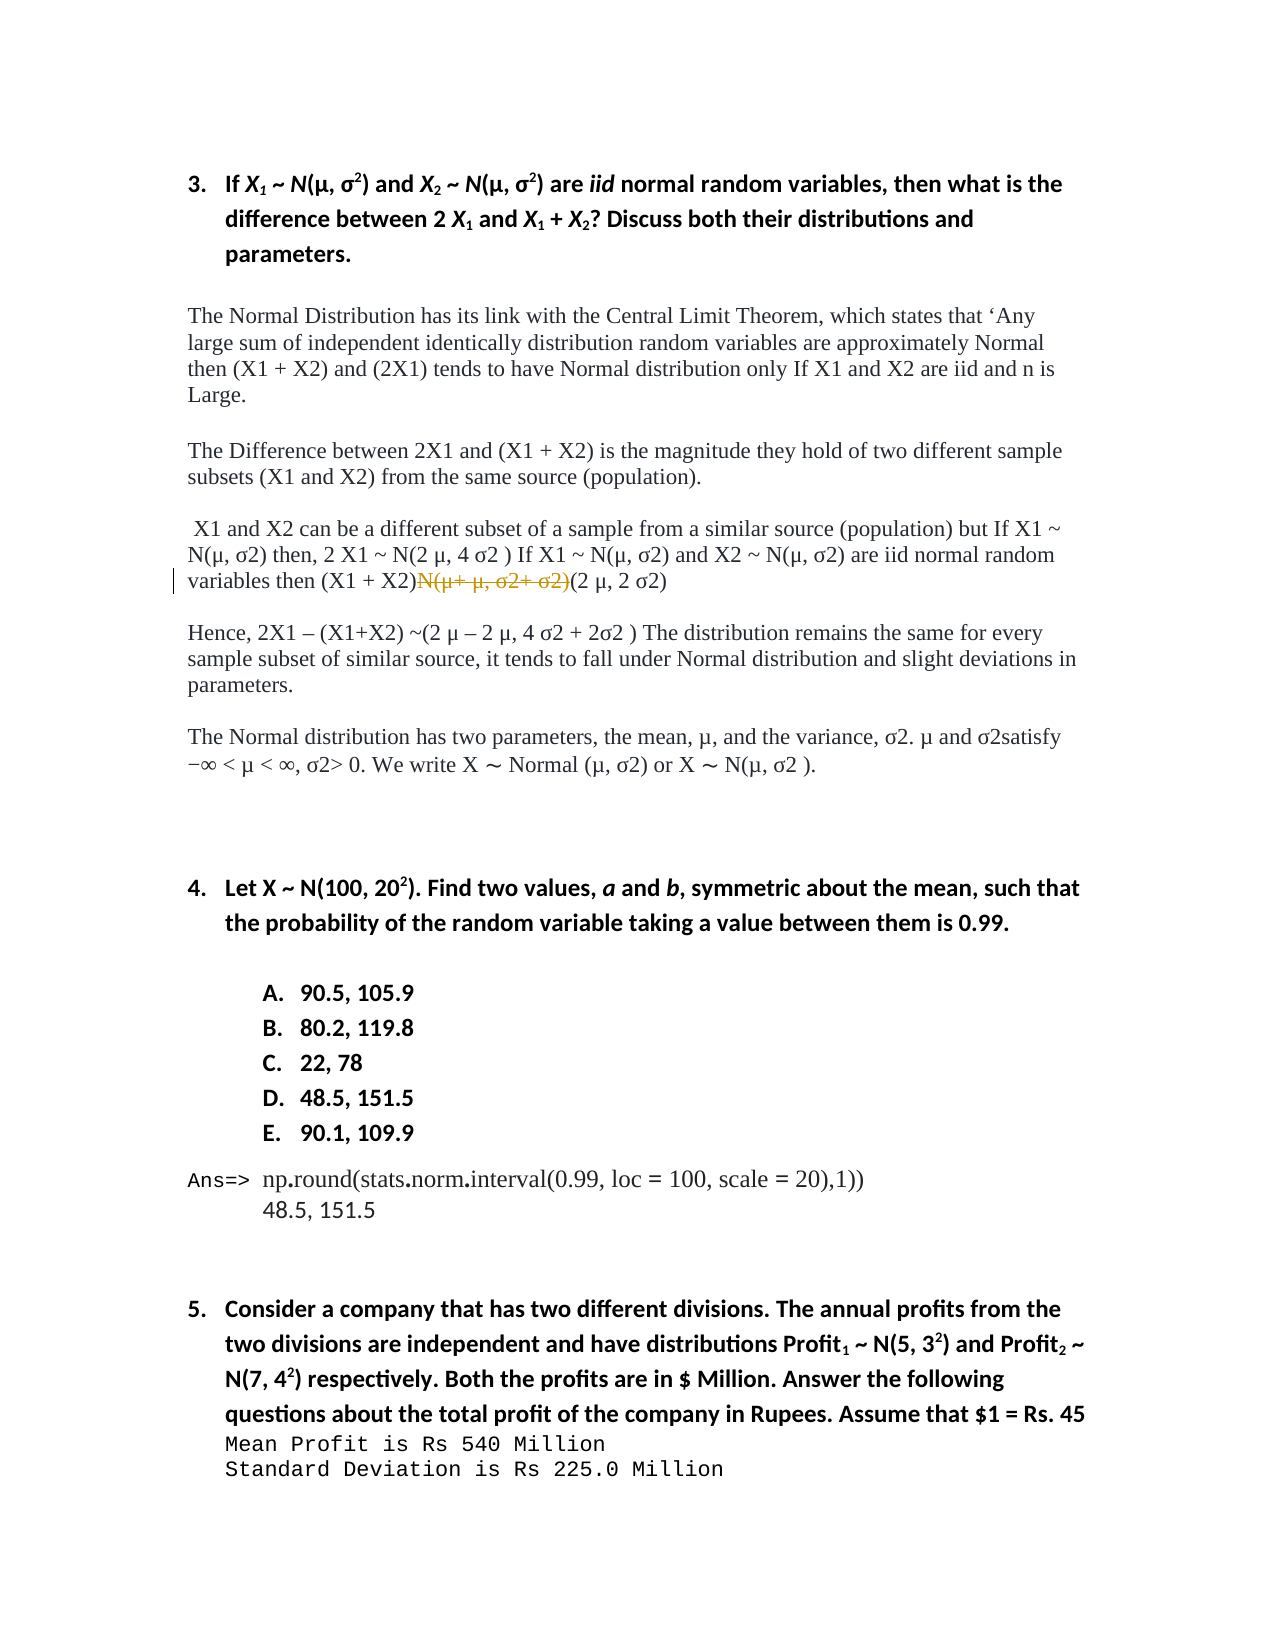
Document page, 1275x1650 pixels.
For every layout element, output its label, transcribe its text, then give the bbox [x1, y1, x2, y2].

list If X1 ~ N(μ, σ2) and X2 ~ N(μ, σ2) are iid normal random variables, then what is the difference between 2 X1 and X1 + X2? Discuss both their distributions and parameters. [187, 168, 1087, 269]
text Ans=> np.round(stats.norm.interval(0.99, loc = 100, scale = 20),1)) [187, 1164, 1087, 1194]
list Let X ~ N(100, 202). Find two values, a and b, symmetric about the mean, such that the probability of the random variable taking a value between them is 0.99. [187, 872, 1087, 937]
text Mean Profit is Rs 540 Million [225, 1433, 1087, 1458]
text X1 and X2 can be a different subset of a sample from a similar source (population) but If X1 ~ N(μ, σ2) then, 2 X1 ~ N(2 μ, 4 σ2 ) If X1 ~ N(μ, σ2) and X2 ~ N(μ, σ2) are iid normal random variables then (X1 + X2)(2 μ, 2 σ2) [187, 515, 1087, 594]
list Consider a company that has two different divisions. The annual profits from the two divisions are independent and have distributions Profit1 ~ N(5, 32) and Profit2 ~ N(7, 42) respectively. Both the profits are in $ Million. Answer the following questions about the total profit of the company in Rupees. Assume that $1 = Rs. 45 [187, 1293, 1087, 1429]
text The Difference between 2X1 and (X1 + X2) is the magnitude they hold of two different sample subsets (X1 and X2) from the same source (population). [187, 437, 1087, 490]
list 22, 78 [262, 1047, 1087, 1077]
list 90.1, 109.9 [262, 1117, 1087, 1147]
text Standard Deviation is Rs 225.0 Million [225, 1458, 1087, 1483]
text The Normal Distribution has its link with the Central Limit Theorem, which states that ‘Any large sum of independent identically distribution random variables are approximately Normal then (X1 + X2) and (2X1) tends to have Normal distribution only If X1 and X2 are iid and n is Large. [187, 302, 1087, 408]
text Hence, 2X1 – (X1+X2) ~(2 μ – 2 μ, 4 σ2 + 2σ2 ) The distribution remains the same for every sample subset of similar source, it tends to fall under Normal distribution and slight deviations in parameters. [187, 619, 1087, 698]
text 48.5, 151.5 [187, 1194, 1087, 1224]
list 80.2, 119.8 [262, 1012, 1087, 1042]
text The Normal distribution has two parameters, the mean, µ, and the variance, σ2. µ and σ2satisfy −∞ < µ < ∞, σ2> 0. We write X ∼ Normal (µ, σ2) or X ∼ N(µ, σ2 ). [187, 723, 1087, 777]
list 90.5, 105.9 [262, 977, 1087, 1007]
list 48.5, 151.5 [262, 1082, 1087, 1112]
